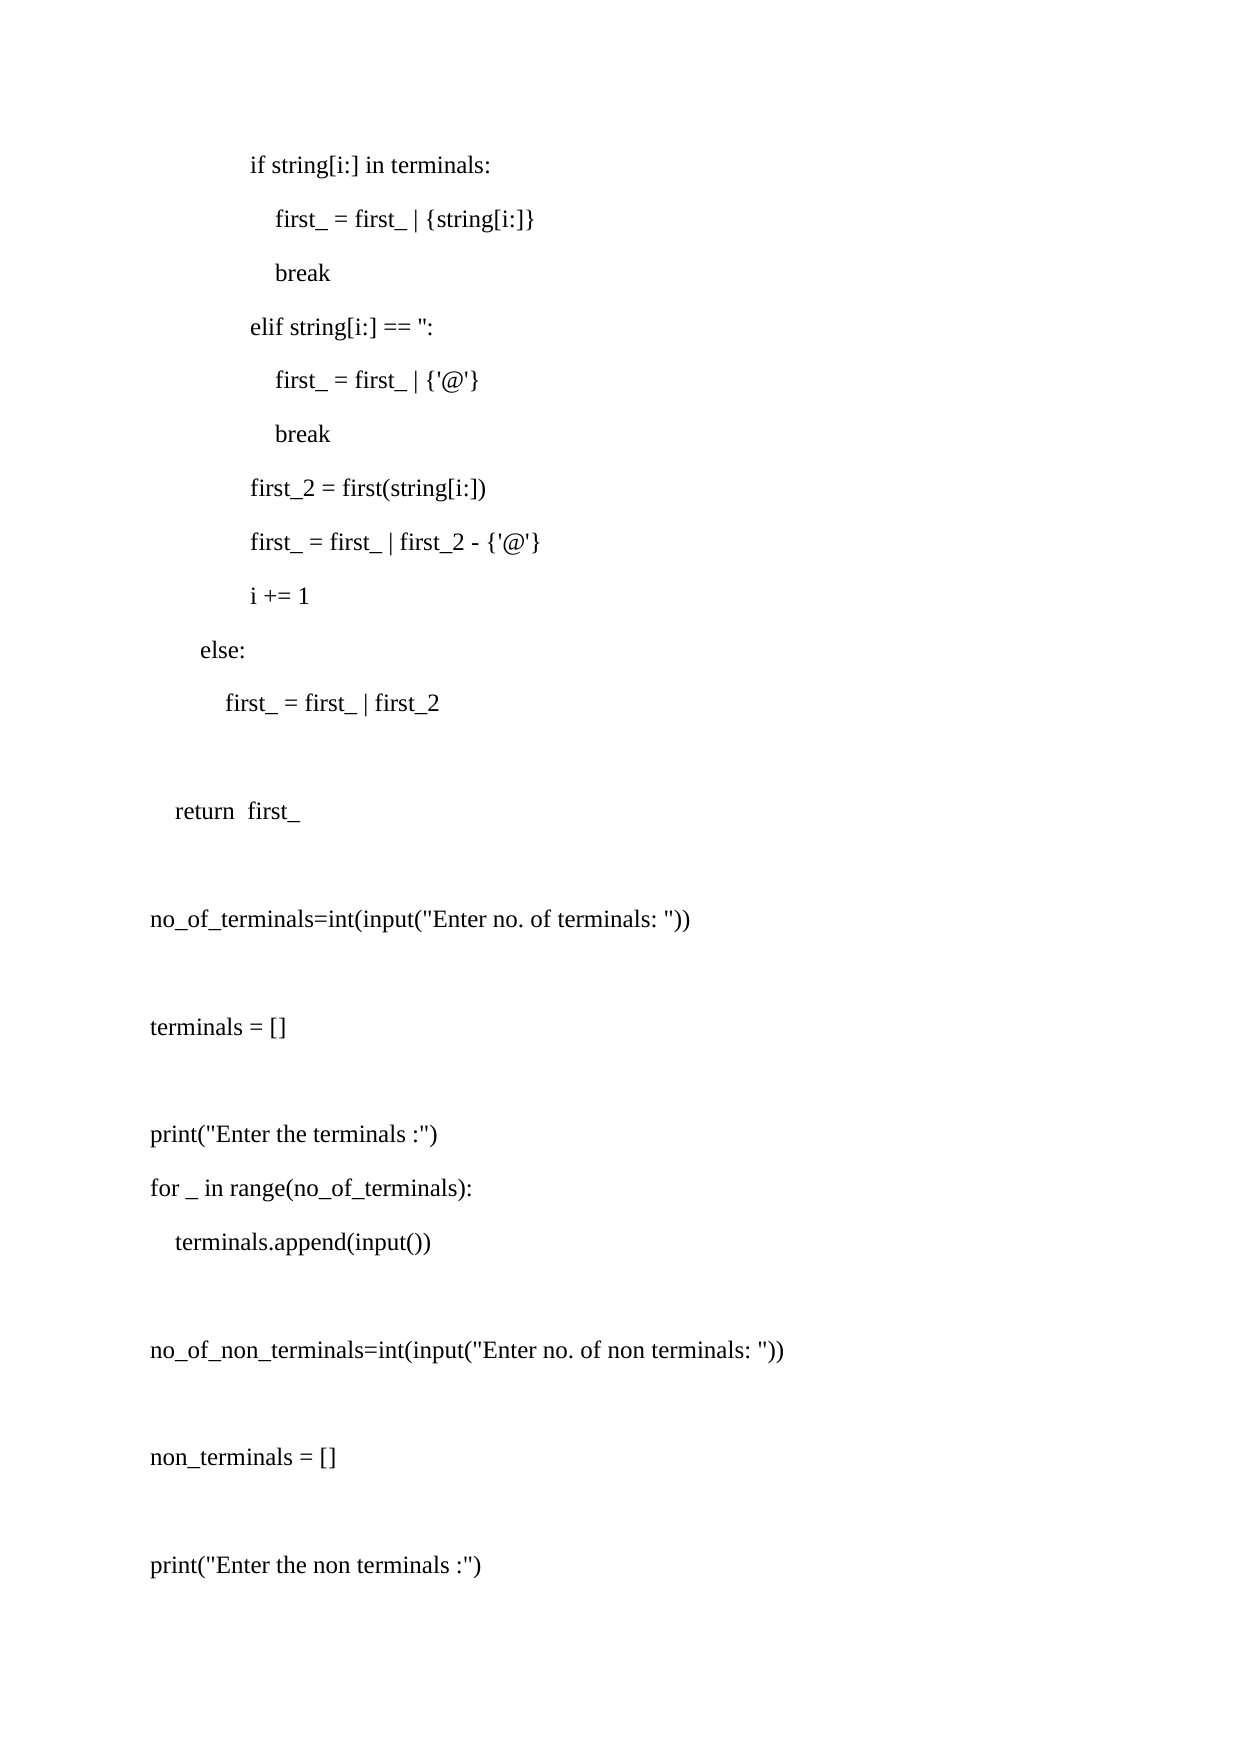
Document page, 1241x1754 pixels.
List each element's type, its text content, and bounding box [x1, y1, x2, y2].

text if string[i:] in terminals: [150, 150, 1090, 179]
text break [150, 258, 1090, 286]
text elif string[i:] == '': [150, 312, 1090, 340]
text return first_ [150, 796, 1090, 825]
text print("Enter the non terminals :") [150, 1550, 1090, 1579]
text first_ = first_ | first_2 [150, 688, 1090, 717]
text break [150, 419, 1090, 448]
text print("Enter the terminals :") [150, 1119, 1090, 1148]
text else: [150, 635, 1090, 663]
text terminals.append(input()) [150, 1227, 1090, 1256]
text i += 1 [150, 581, 1090, 609]
text for _ in range(no_of_terminals): [150, 1173, 1090, 1202]
text no_of_terminals=int(input("Enter no. of terminals: ")) [150, 904, 1090, 933]
text non_terminals = [] [150, 1442, 1090, 1471]
text terminals = [] [150, 1012, 1090, 1040]
text first_ = first_ | first_2 - {'@'} [150, 527, 1090, 556]
text first_2 = first(string[i:]) [150, 473, 1090, 502]
text first_ = first_ | {'@'} [150, 365, 1090, 394]
text first_ = first_ | {string[i:]} [150, 204, 1090, 233]
text no_of_non_terminals=int(input("Enter no. of non terminals: ")) [150, 1335, 1090, 1363]
